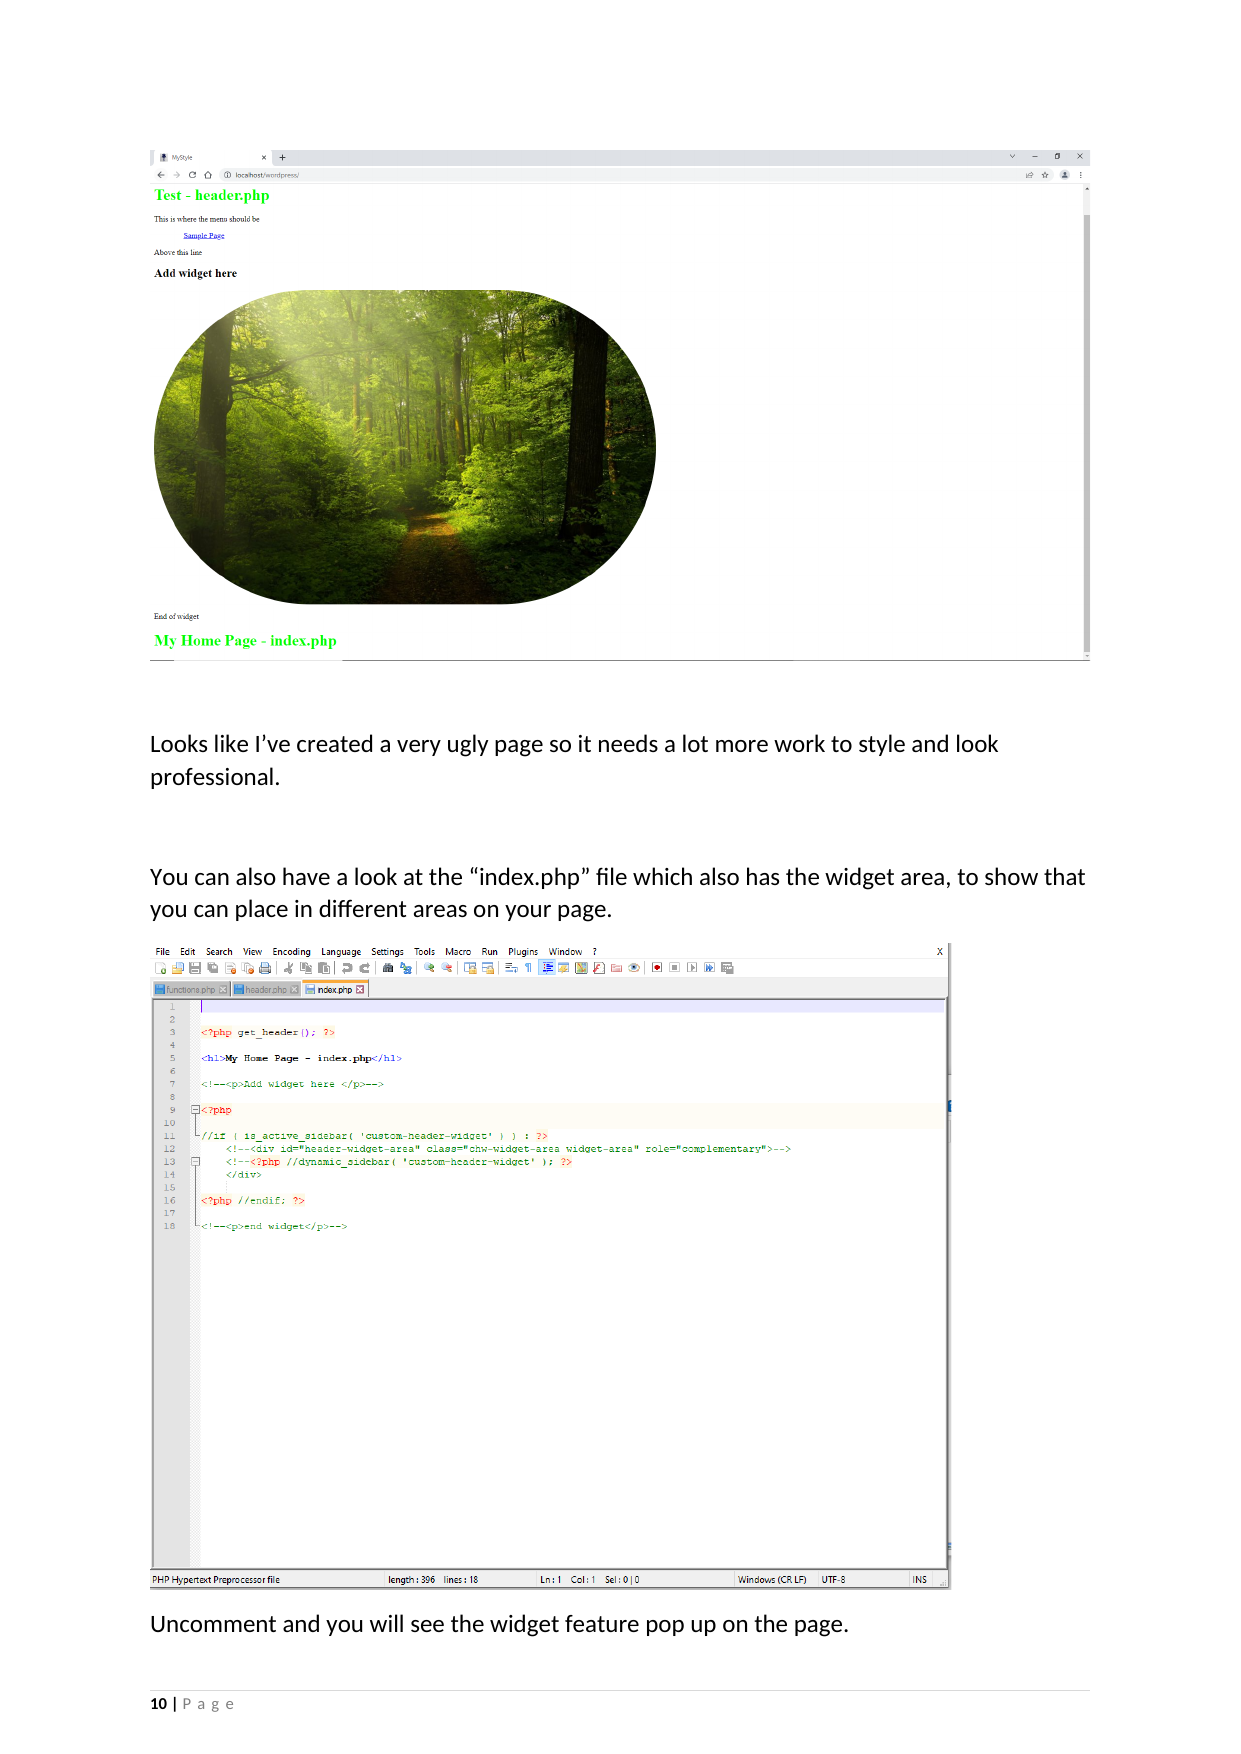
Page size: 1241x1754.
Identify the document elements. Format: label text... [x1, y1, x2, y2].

text You can also have a look at the “index.php” file which also has the widget area, to show that you can place in different areas on your page. [150, 861, 1090, 924]
text Looks like I’ve created a very ugly page so it needs a lot more work to style and look professional. [150, 729, 1090, 792]
picture [150, 943, 952, 1590]
text Uncomment and you will see the widget feature pop up on the page. [150, 1609, 1090, 1639]
picture [150, 150, 1091, 661]
